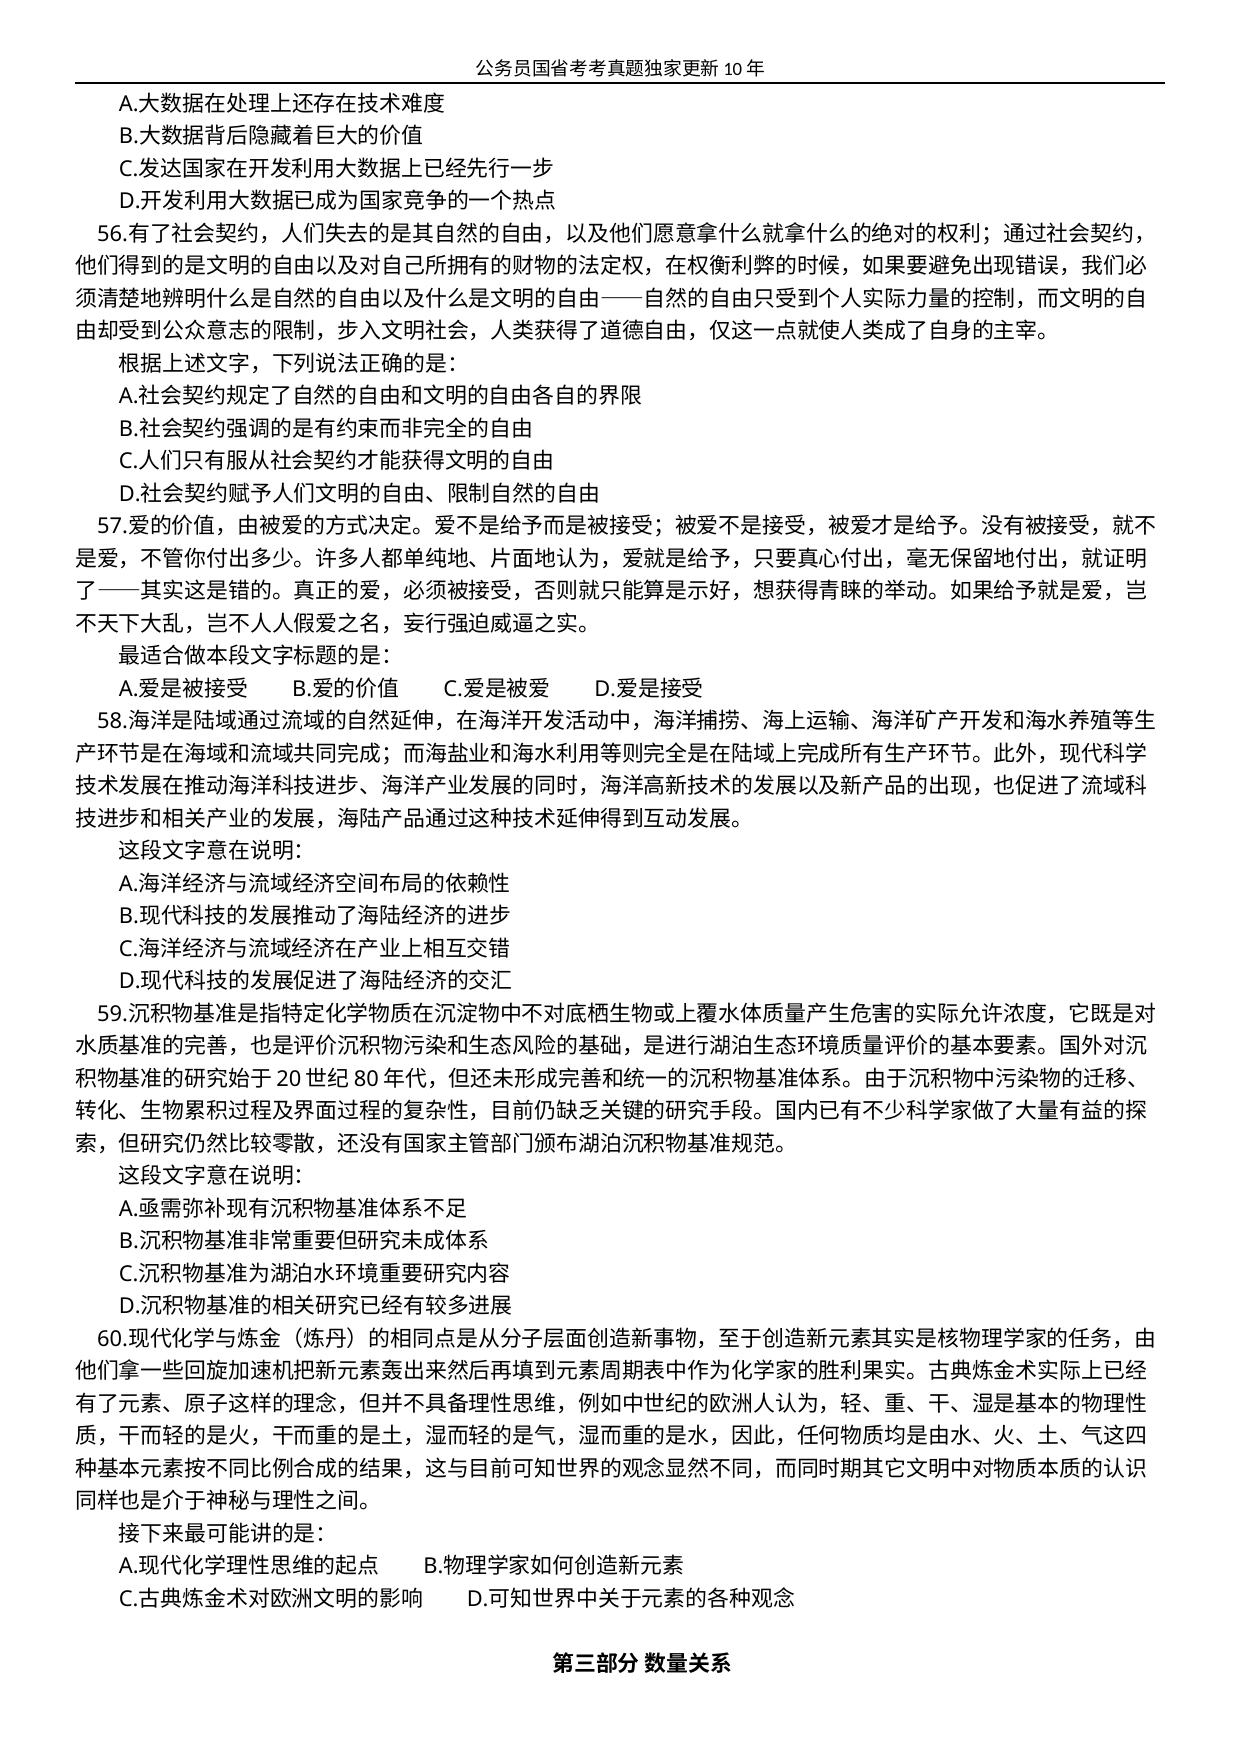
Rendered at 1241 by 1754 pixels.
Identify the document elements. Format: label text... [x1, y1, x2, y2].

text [75, 85, 1165, 1613]
text 第三部分 数量关系 [75, 1645, 1165, 1678]
